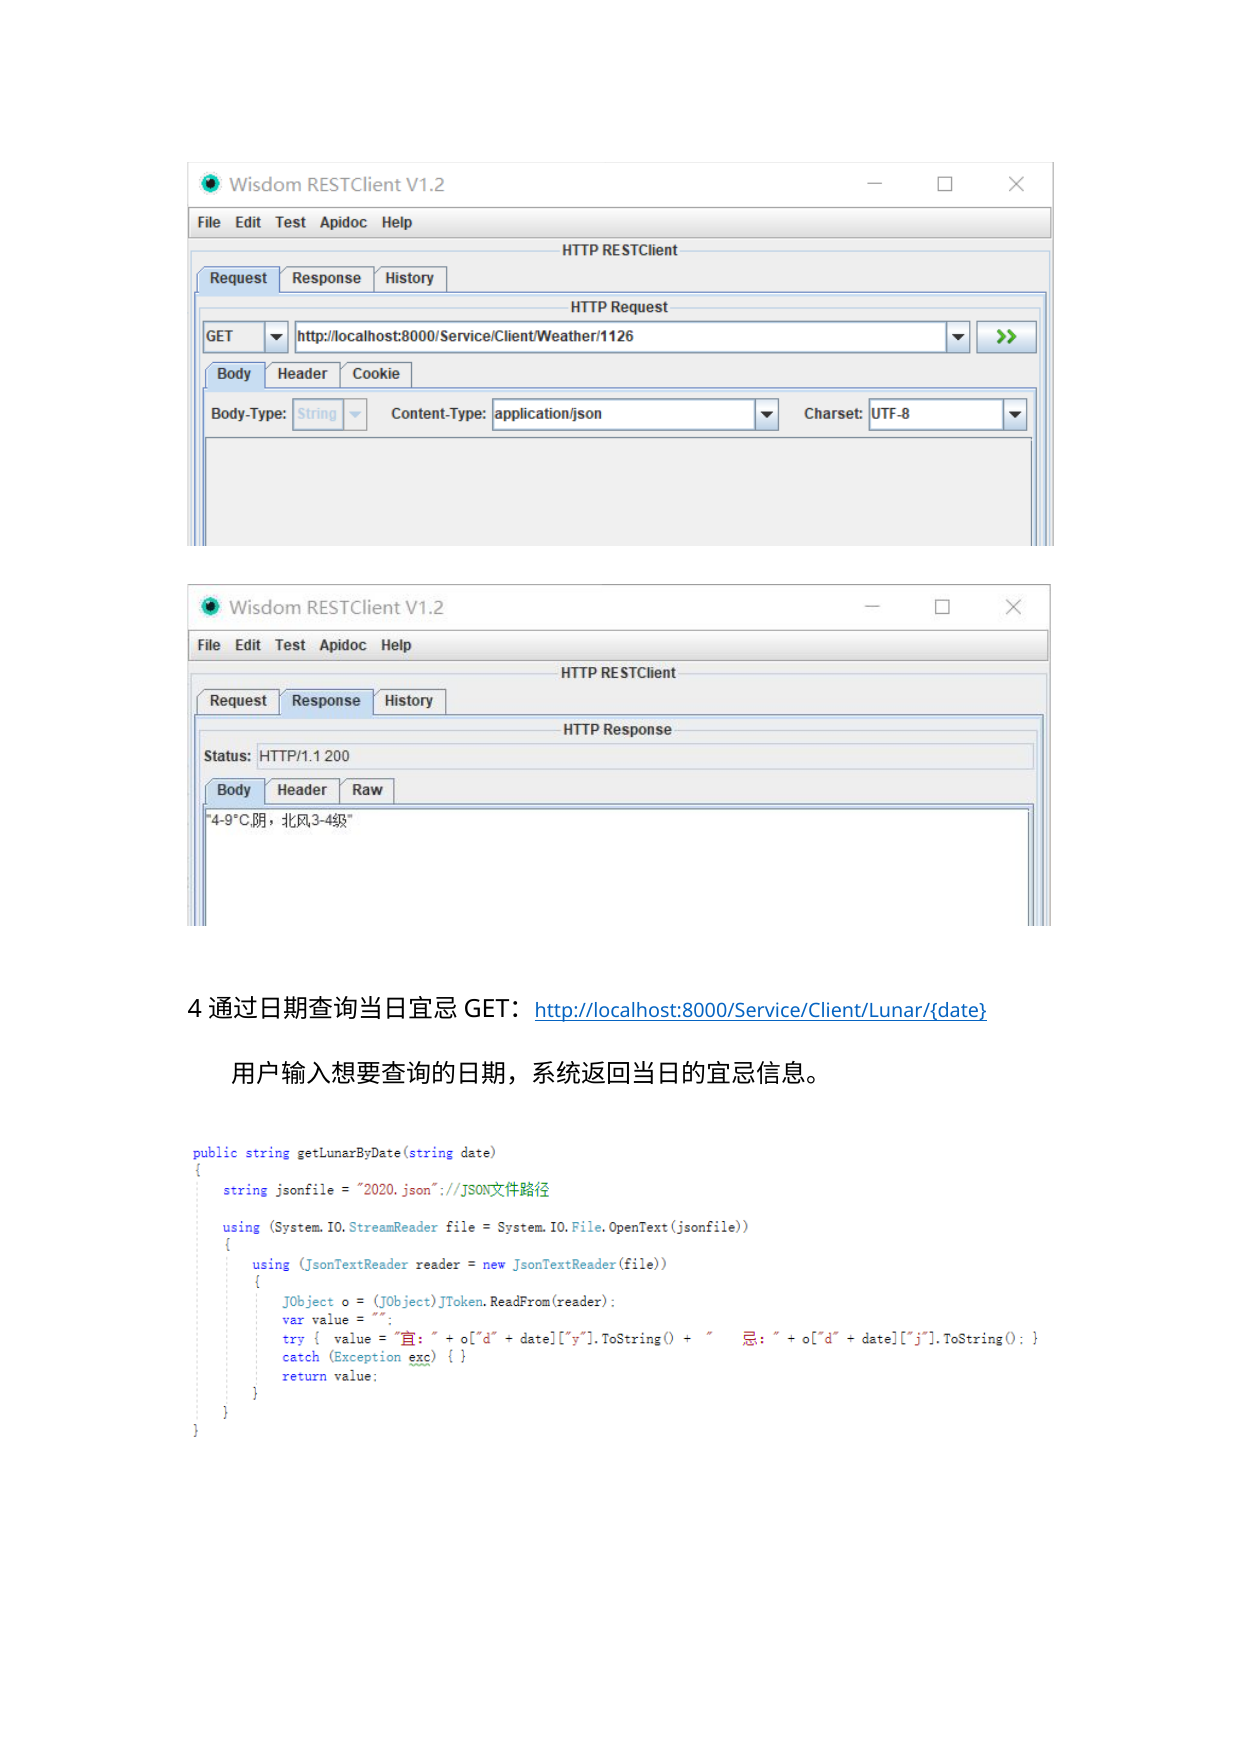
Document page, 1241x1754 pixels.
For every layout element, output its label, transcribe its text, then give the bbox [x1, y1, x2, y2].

picture [187, 584, 1051, 926]
picture [187, 1137, 1053, 1456]
picture [187, 162, 1054, 546]
text 用户输入想要查询的日期，系统返回当日的宜忌信息。 [187, 1039, 1053, 1104]
text 4 通过日期查询当日宜忌GET：http://localhost:8000/Service/Client/Lunar/{date} [187, 974, 1053, 1039]
